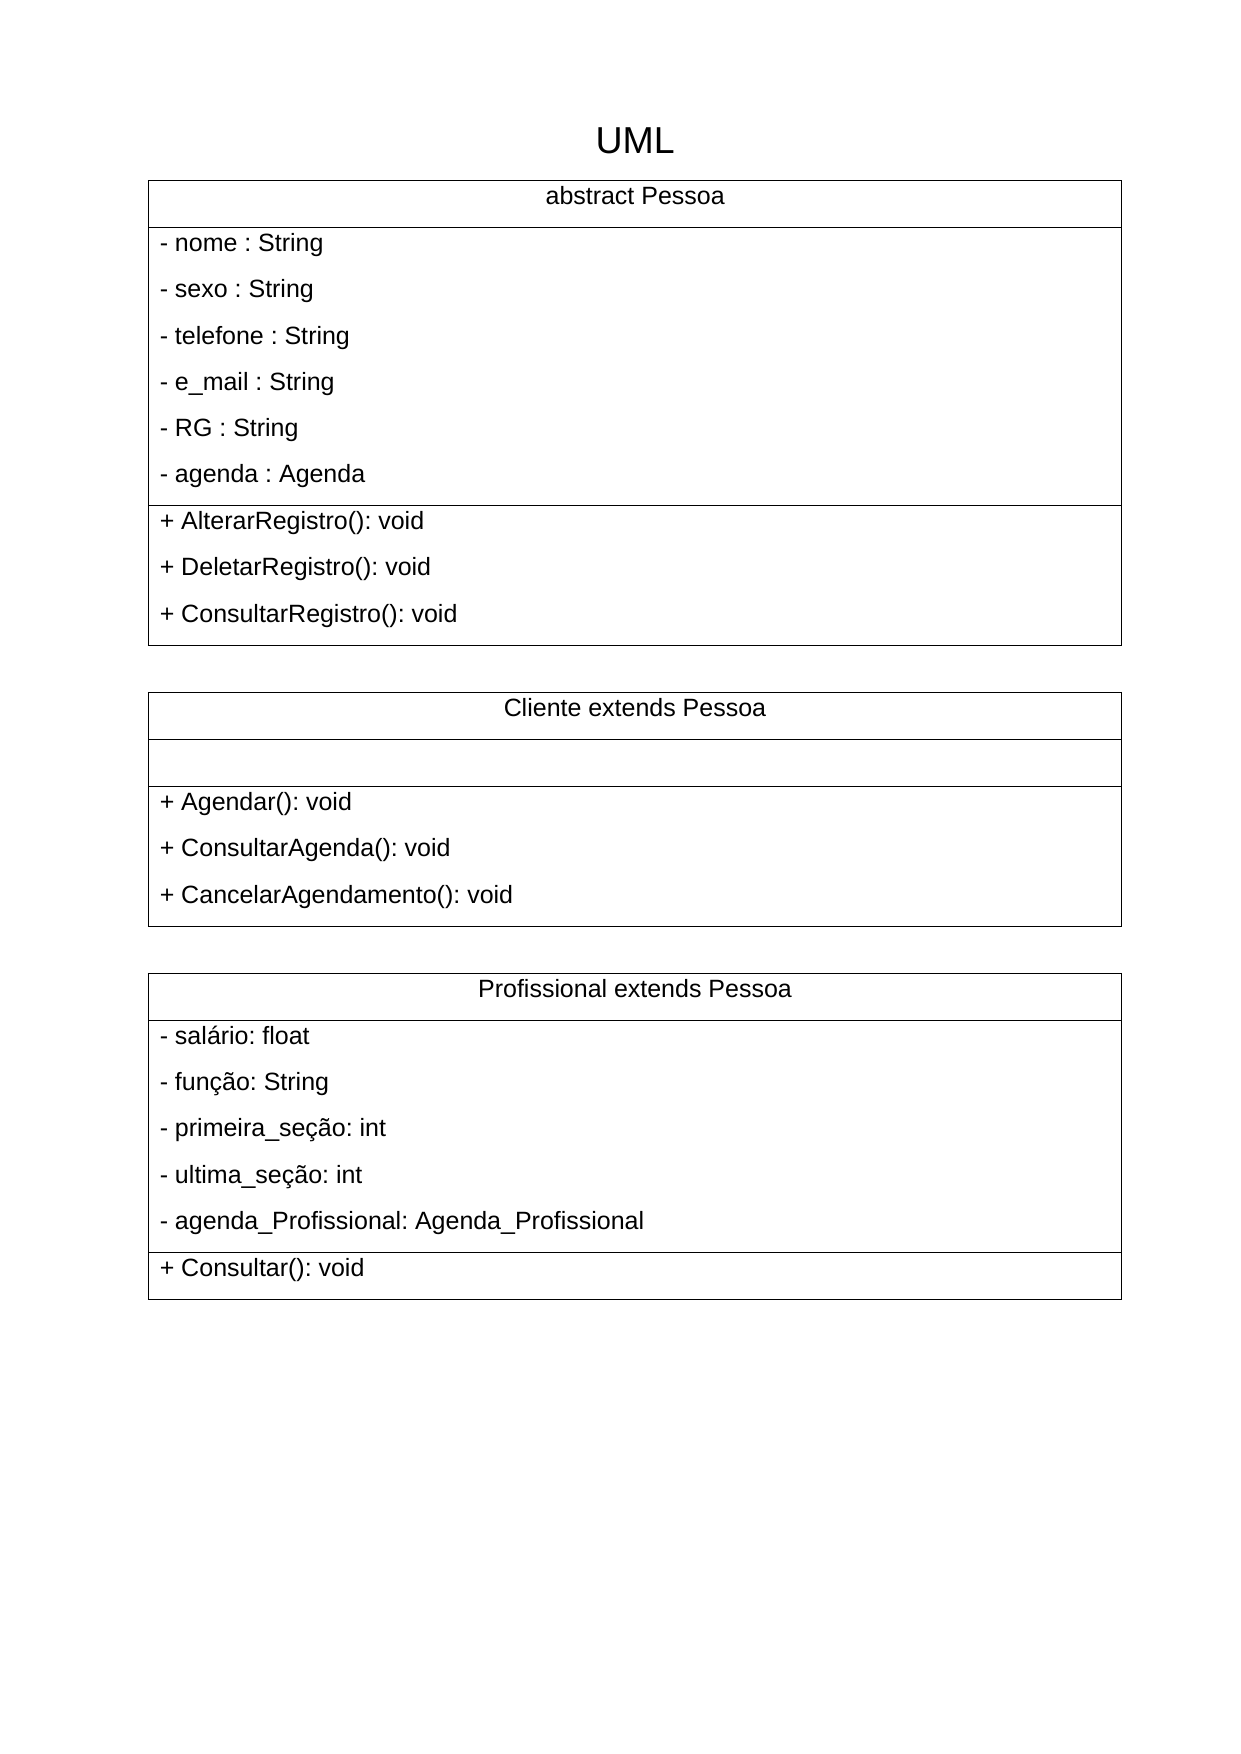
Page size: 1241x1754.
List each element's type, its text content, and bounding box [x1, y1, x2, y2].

table_cell - nome : String - sexo : String - telefone : String - e_mail : String - RG : String - agenda : Agenda [149, 228, 1121, 505]
table_cell [149, 740, 1121, 786]
table_cell - salário: float - função: String - primeira_seção: int - ultima_seção: int - agenda_Profissional: Agenda_Profissional [149, 1021, 1121, 1252]
table_cell + AlterarRegistro(): void + DeletarRegistro(): void + ConsultarRegistro(): void [149, 506, 1121, 645]
table_header abstract Pessoa [149, 181, 1121, 227]
table_header Profissional extends Pessoa [149, 974, 1121, 1020]
text UML [148, 118, 1122, 161]
table_cell + Consultar(): void [149, 1253, 1121, 1299]
table_cell + Agendar(): void + ConsultarAgenda(): void + CancelarAgendamento(): void [149, 787, 1121, 926]
table_header Cliente extends Pessoa [149, 693, 1121, 739]
